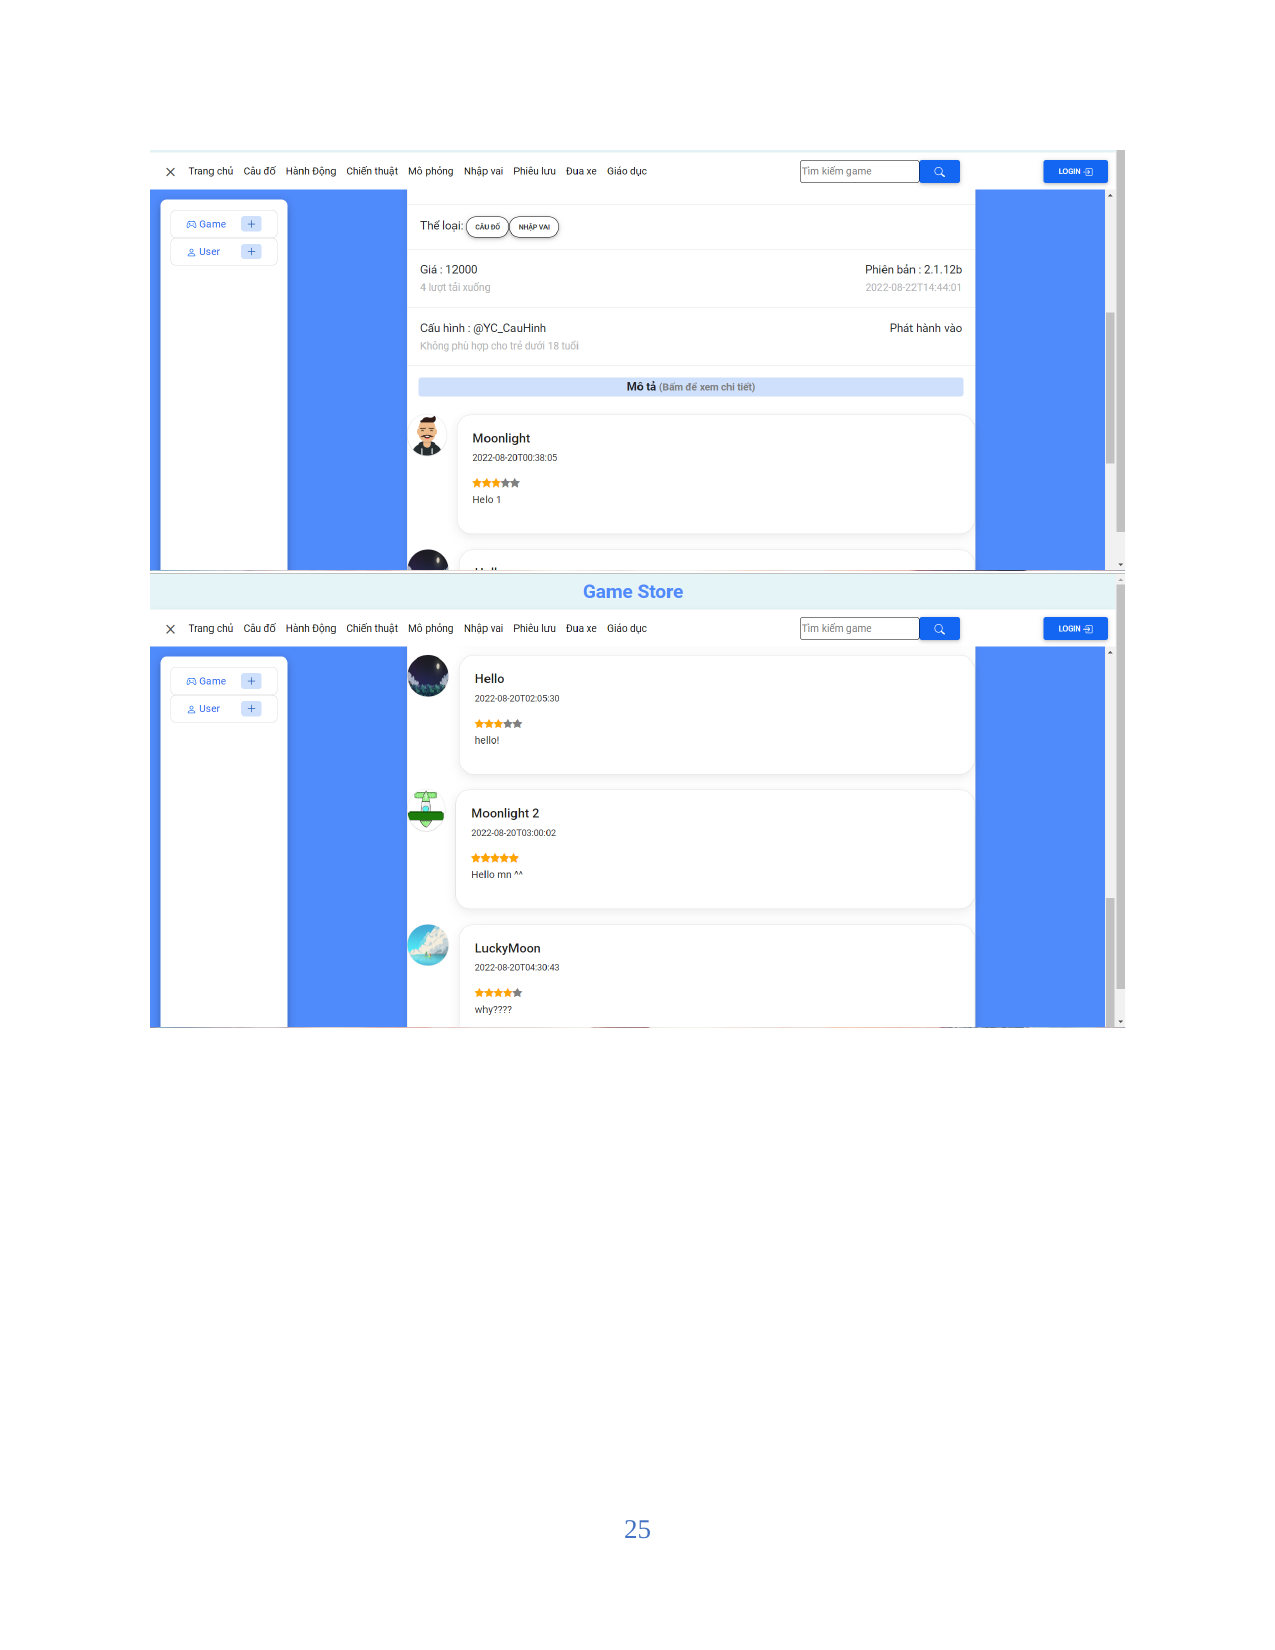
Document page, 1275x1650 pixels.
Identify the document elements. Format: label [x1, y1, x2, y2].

picture [150, 150, 1125, 571]
picture [150, 573, 1125, 1028]
